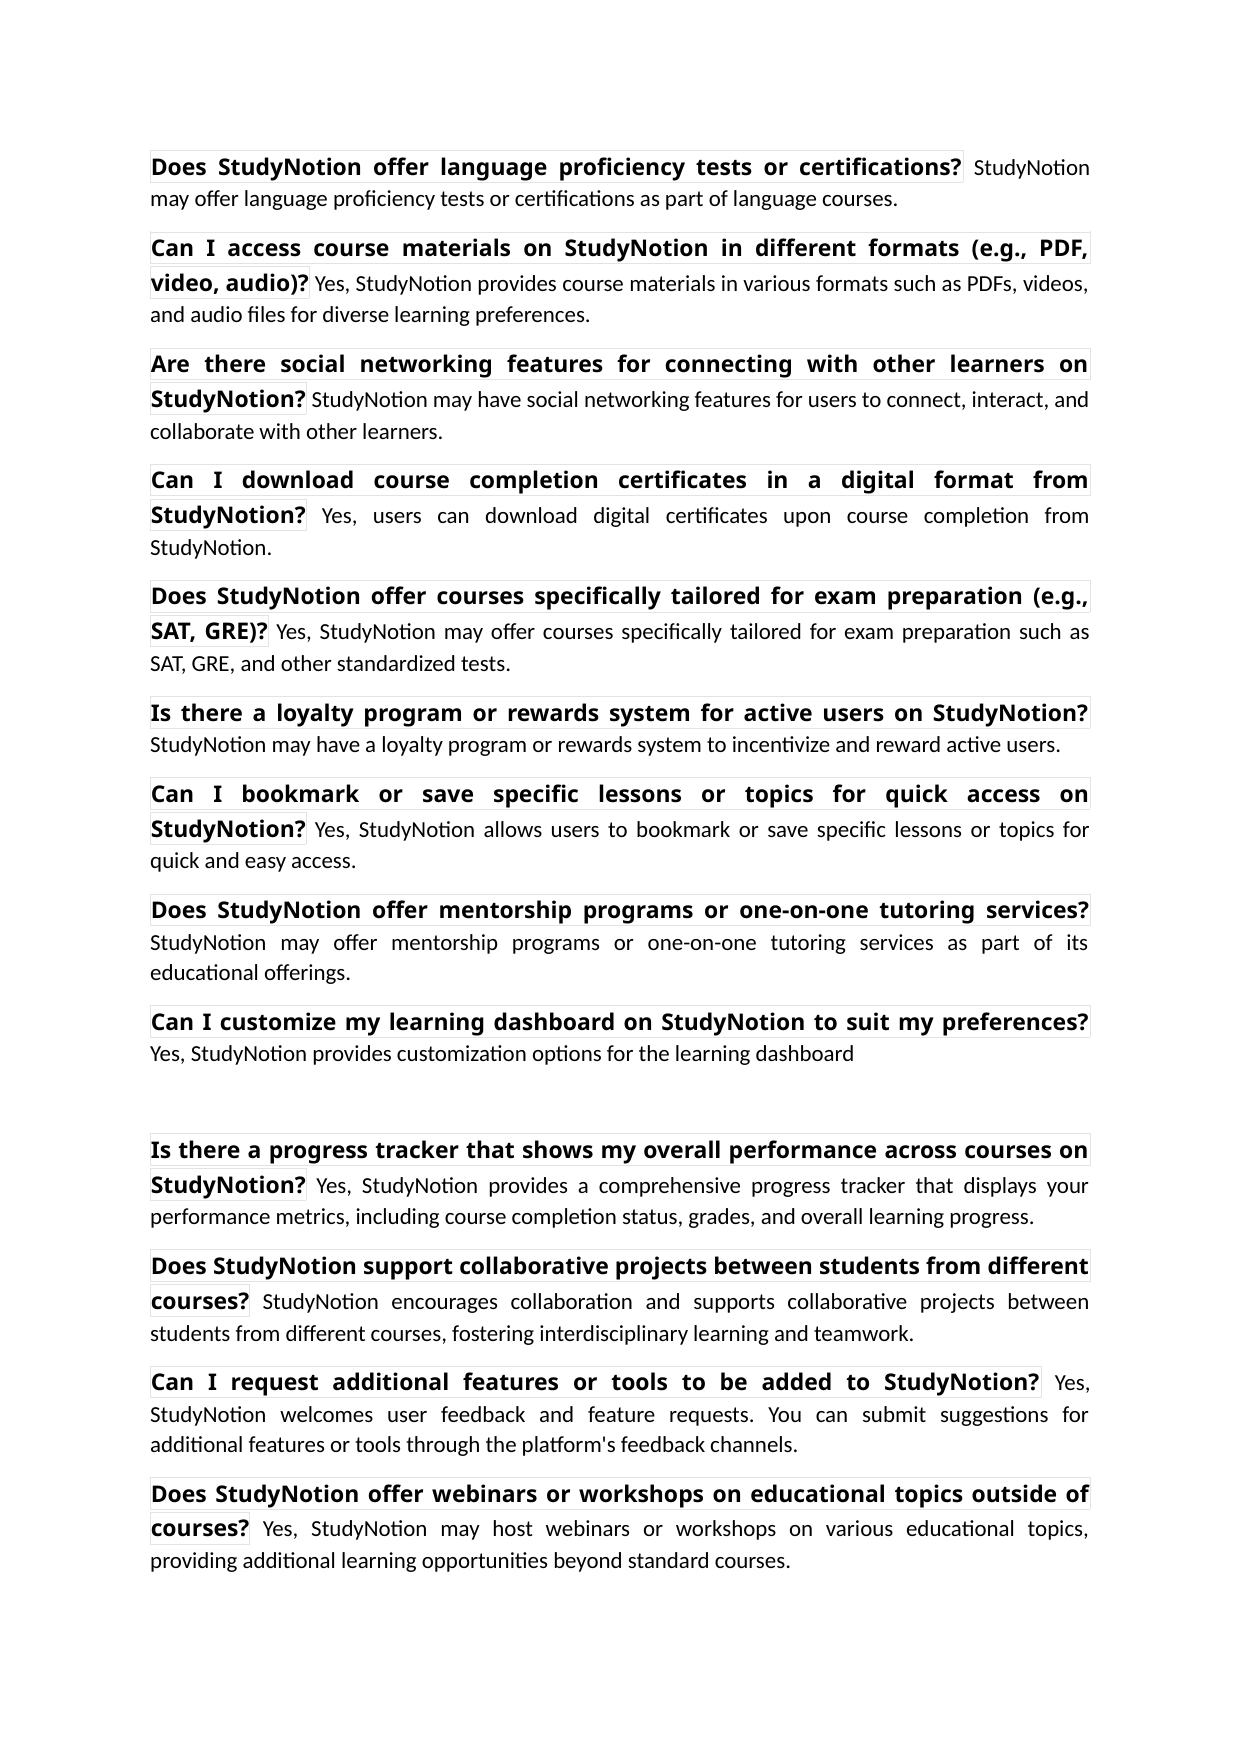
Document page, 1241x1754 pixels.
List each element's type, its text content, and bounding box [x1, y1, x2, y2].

text Can I download course completion certificates in a digital format from StudyNotion? Yes, users can download digital certificates upon course completion from StudyNotion. [150, 496, 1090, 561]
text Can I customize my learning dashboard on StudyNotion to suit my preferences? Yes, StudyNotion provides customization options for the learning dashboard [150, 1038, 1090, 1067]
text Are there social networking features for connecting with other learners on StudyNotion? StudyNotion may have social networking features for users to connect, interact, and collaborate with other learners. [151, 349, 1090, 379]
text Can I access course materials on StudyNotion in different formats (e.g., PDF, video, audio)? Yes, StudyNotion provides course materials in various formats such as PDFs, videos, and audio files for diverse learning preferences. [150, 264, 1090, 329]
text Can I request additional features or tools to be added to StudyNotion? Yes, StudyNotion welcomes user feedback and feature requests. You can submit suggestions for additional features or tools through the platform's feedback channels. [150, 1366, 1090, 1458]
text Does StudyNotion support collaborative projects between students from different courses? StudyNotion encourages collaboration and supports collaborative projects between students from different courses, fostering interdisciplinary learning and teamwork. [151, 1250, 1090, 1281]
text Can I bookmark or save specific lessons or topics for quick access on StudyNotion? Yes, StudyNotion allows users to bookmark or save specific lessons or topics for quick and easy access. [151, 778, 1090, 809]
text Can I download course completion certificates in a digital format from StudyNotion? Yes, users can download digital certificates upon course completion from StudyNotion. [151, 465, 1090, 495]
text Can I access course materials on StudyNotion in different formats (e.g., PDF, video, audio)? Yes, StudyNotion provides course materials in various formats such as PDFs, videos, and audio files for diverse learning preferences. [151, 233, 1090, 263]
text Is there a progress tracker that shows my overall performance across courses on StudyNotion? Yes, StudyNotion provides a comprehensive progress tracker that displays your performance metrics, including course completion status, grades, and overall learning progress. [151, 1134, 1090, 1165]
text Are there social networking features for connecting with other learners on StudyNotion? StudyNotion may have social networking features for users to connect, interact, and collaborate with other learners. [150, 380, 1090, 445]
text Does StudyNotion offer courses specifically tailored for exam preparation (e.g., SAT, GRE)? Yes, StudyNotion may offer courses specifically tailored for exam preparation such as SAT, GRE, and other standardized tests. [151, 581, 1090, 612]
text Can I customize my learning dashboard on StudyNotion to suit my preferences? Yes, StudyNotion provides customization options for the learning dashboard [151, 1006, 1090, 1037]
text Does StudyNotion offer courses specifically tailored for exam preparation (e.g., SAT, GRE)? Yes, StudyNotion may offer courses specifically tailored for exam preparation such as SAT, GRE, and other standardized tests. [150, 613, 1090, 677]
text Does StudyNotion offer webinars or workshops on educational topics outside of courses? Yes, StudyNotion may host webinars or workshops on various educational topics, providing additional learning opportunities beyond standard courses. [151, 1478, 1090, 1509]
text Does StudyNotion offer language proficiency tests or certifications? StudyNotion may offer language proficiency tests or certifications as part of language courses. [150, 150, 1090, 212]
text Does StudyNotion support collaborative projects between students from different courses? StudyNotion encourages collaboration and supports collaborative projects between students from different courses, fostering interdisciplinary learning and teamwork. [150, 1282, 1090, 1347]
text Does StudyNotion offer webinars or workshops on educational topics outside of courses? Yes, StudyNotion may host webinars or workshops on various educational topics, providing additional learning opportunities beyond standard courses. [150, 1510, 1090, 1574]
text Does StudyNotion offer mentorship programs or one-on-one tutoring services? StudyNotion may offer mentorship programs or one-on-one tutoring services as part of its educational offerings. [150, 926, 1090, 986]
text Can I bookmark or save specific lessons or topics for quick access on StudyNotion? Yes, StudyNotion allows users to bookmark or save specific lessons or topics for quick and easy access. [150, 810, 1090, 874]
text Is there a loyalty program or rewards system for active users on StudyNotion? StudyNotion may have a loyalty program or rewards system to incentivize and reward active users. [150, 729, 1090, 758]
text Is there a loyalty program or rewards system for active users on StudyNotion? StudyNotion may have a loyalty program or rewards system to incentivize and reward active users. [151, 697, 1090, 728]
text Does StudyNotion offer mentorship programs or one-on-one tutoring services? StudyNotion may offer mentorship programs or one-on-one tutoring services as part of its educational offerings. [151, 895, 1090, 925]
text Is there a progress tracker that shows my overall performance across courses on StudyNotion? Yes, StudyNotion provides a comprehensive progress tracker that displays your performance metrics, including course completion status, grades, and overall learning progress. [150, 1166, 1090, 1231]
